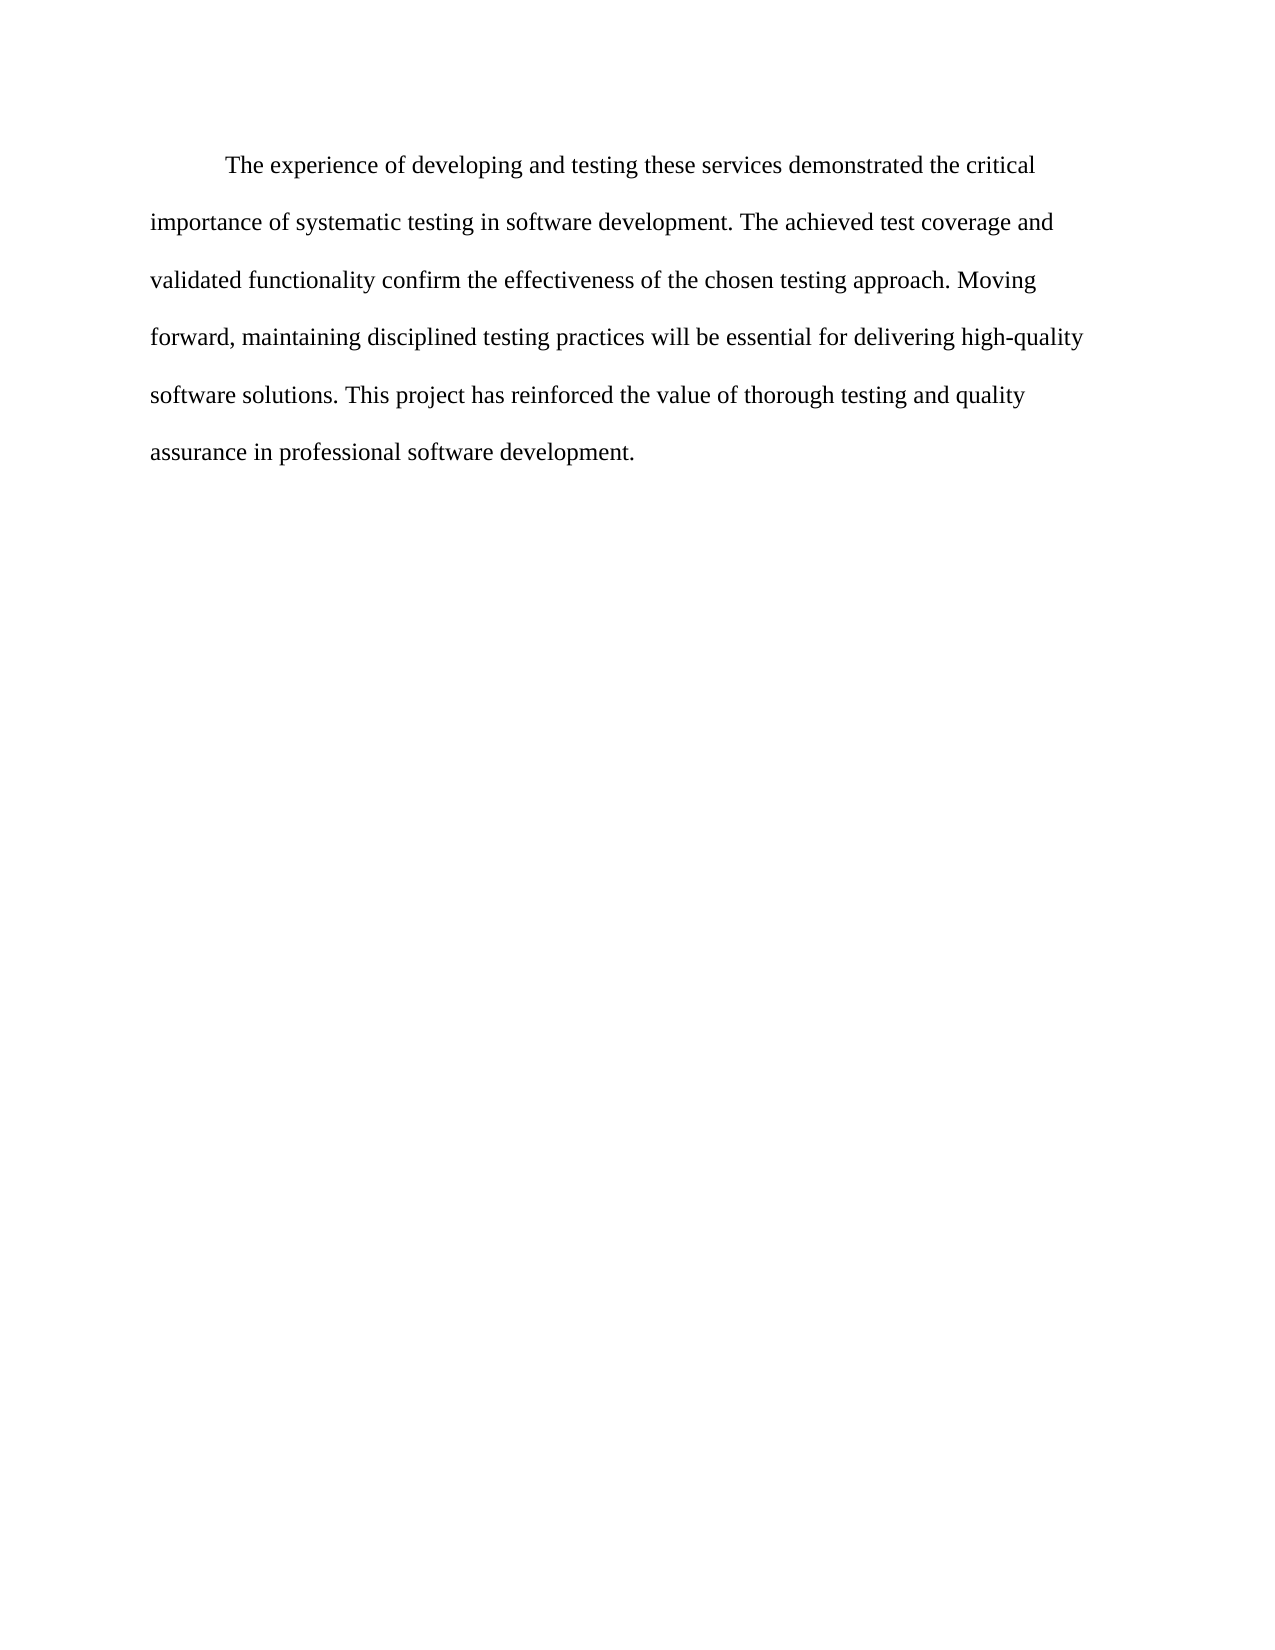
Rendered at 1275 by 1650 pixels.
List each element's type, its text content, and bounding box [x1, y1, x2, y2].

text The experience of developing and testing these services demonstrated the critical importance of systematic testing in software development. The achieved test coverage and validated functionality confirm the effectiveness of the chosen testing approach. Moving forward, maintaining disciplined testing practices will be essential for delivering high-quality software solutions. This project has reinforced the value of thorough testing and quality assurance in professional software development. [150, 150, 1125, 466]
